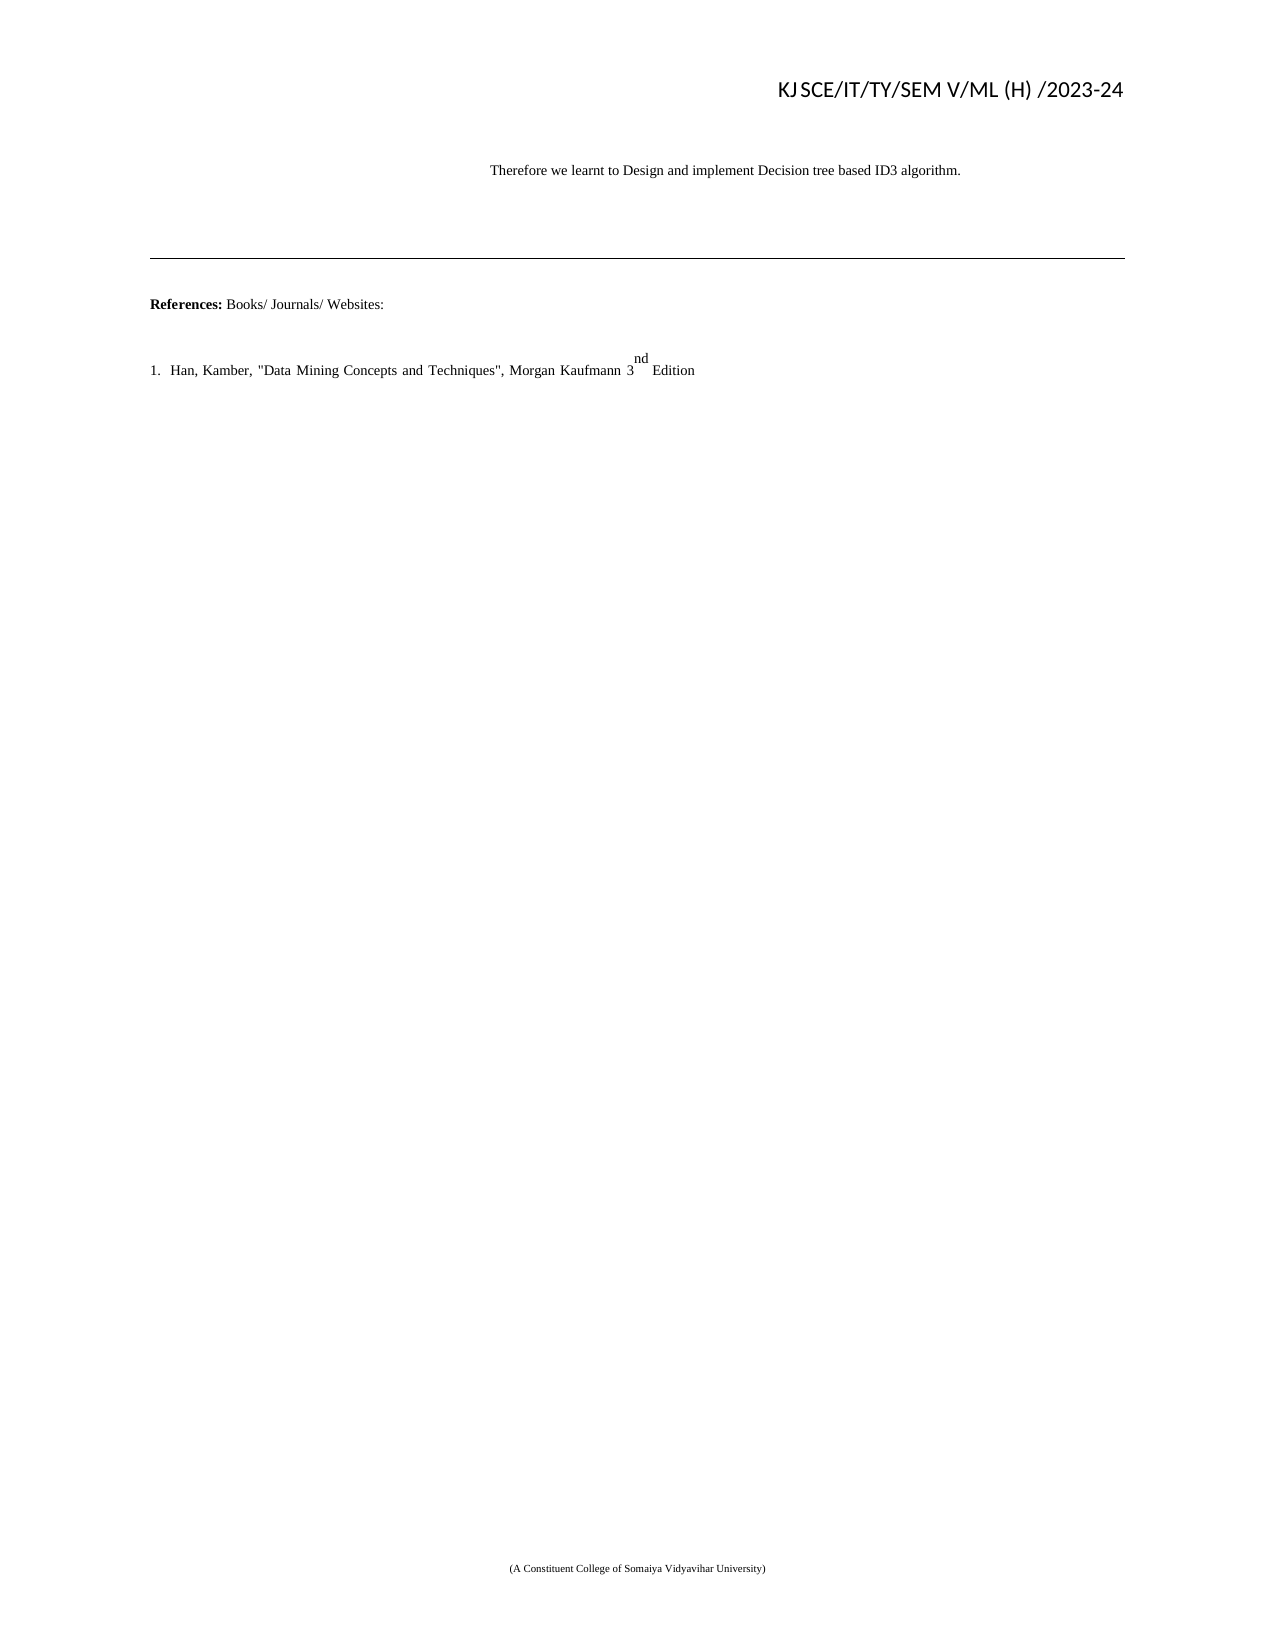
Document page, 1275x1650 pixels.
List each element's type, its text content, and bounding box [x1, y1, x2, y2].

text Therefore we learnt to Design and implement Decision tree based ID3 algorithm. [150, 150, 961, 179]
text References: Books/ Journals/ Websites: [150, 284, 1125, 313]
text 1. Han, Kamber, "Data Mining Concepts and Techniques", Morgan Kaufmann 3nd Edition [150, 350, 1075, 379]
